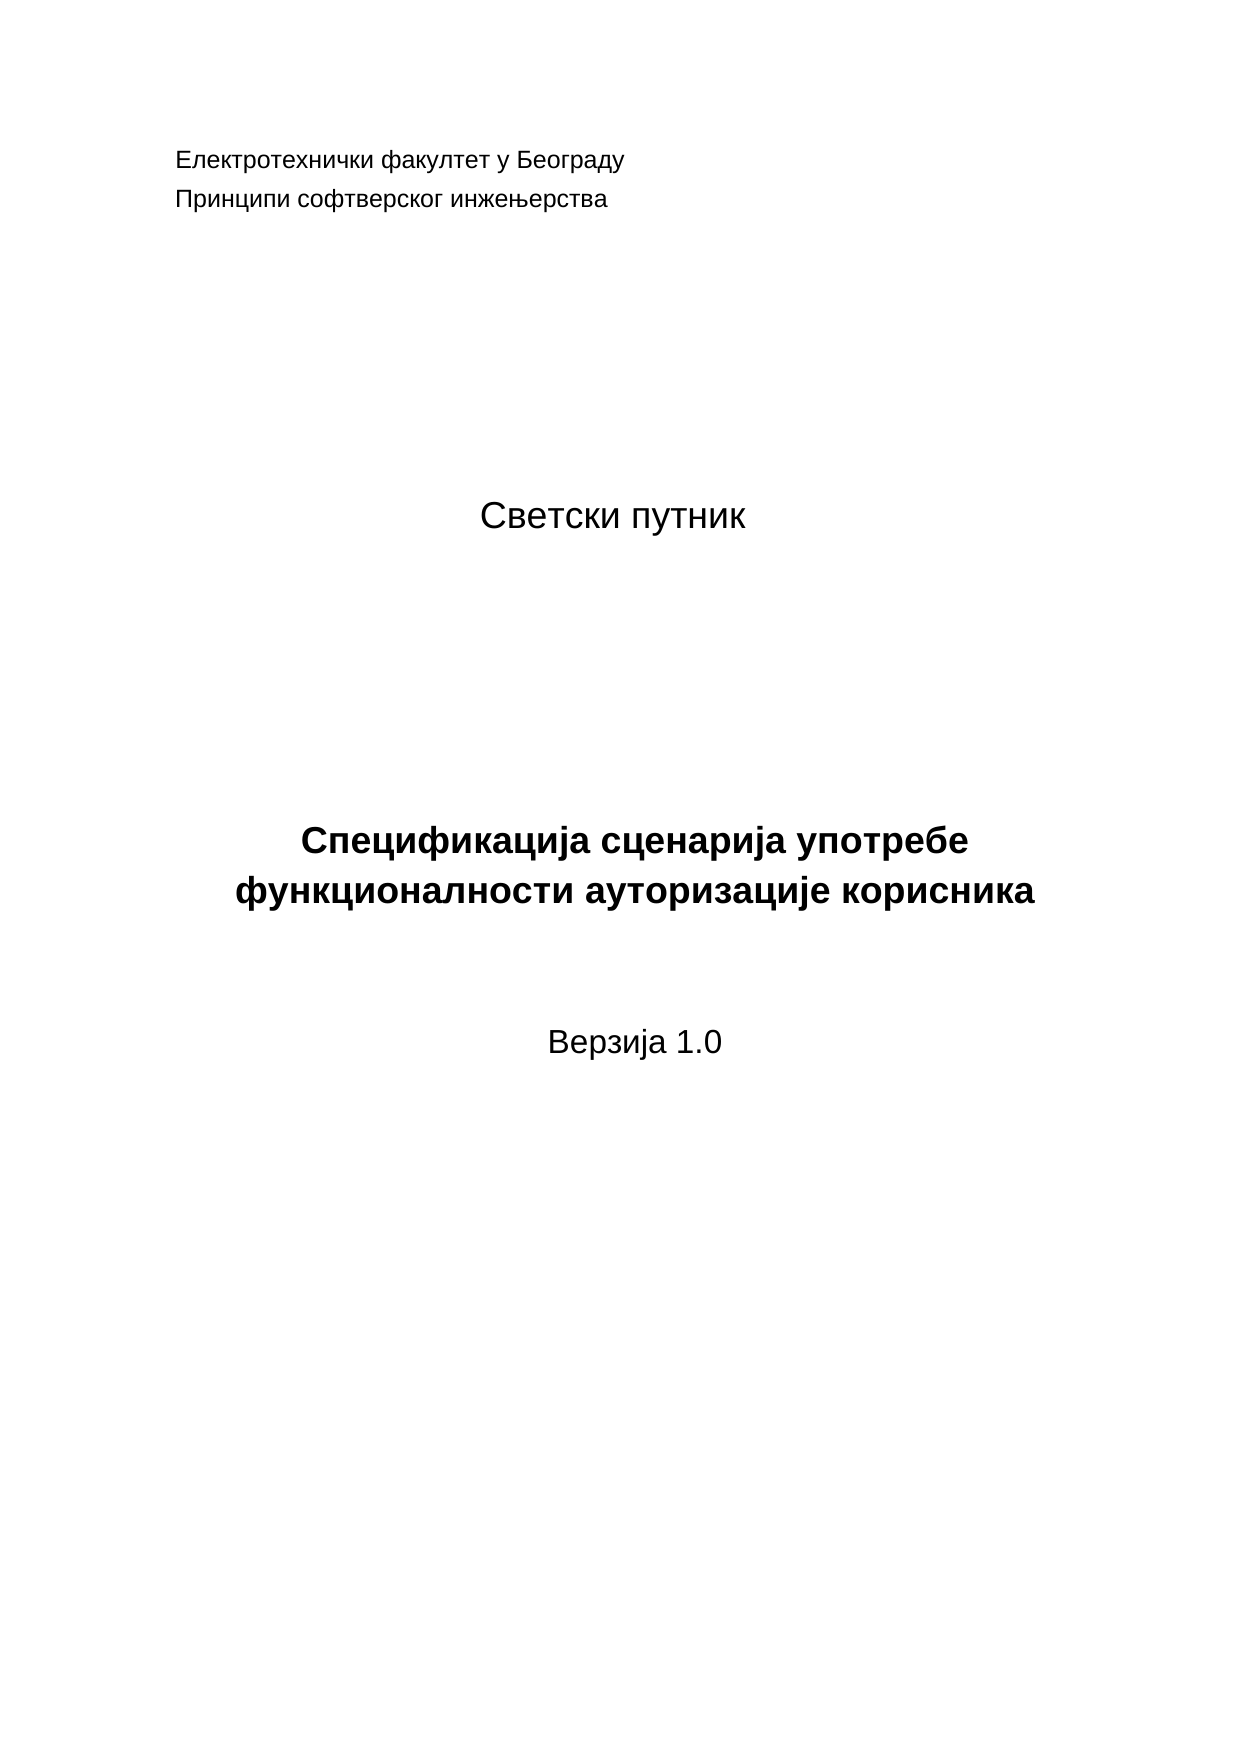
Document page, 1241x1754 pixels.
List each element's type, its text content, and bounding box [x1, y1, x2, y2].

subtitle Спецификација сценарија употребе функционалности ауторизације корисника [220, 818, 1050, 911]
subtitle Светски путник [175, 494, 1050, 537]
text Електротехнички факултет у Београду [175, 145, 844, 174]
text Принципи софтверског инжењерства [175, 184, 844, 213]
subtitle Верзија 1.0 [220, 1022, 1050, 1060]
